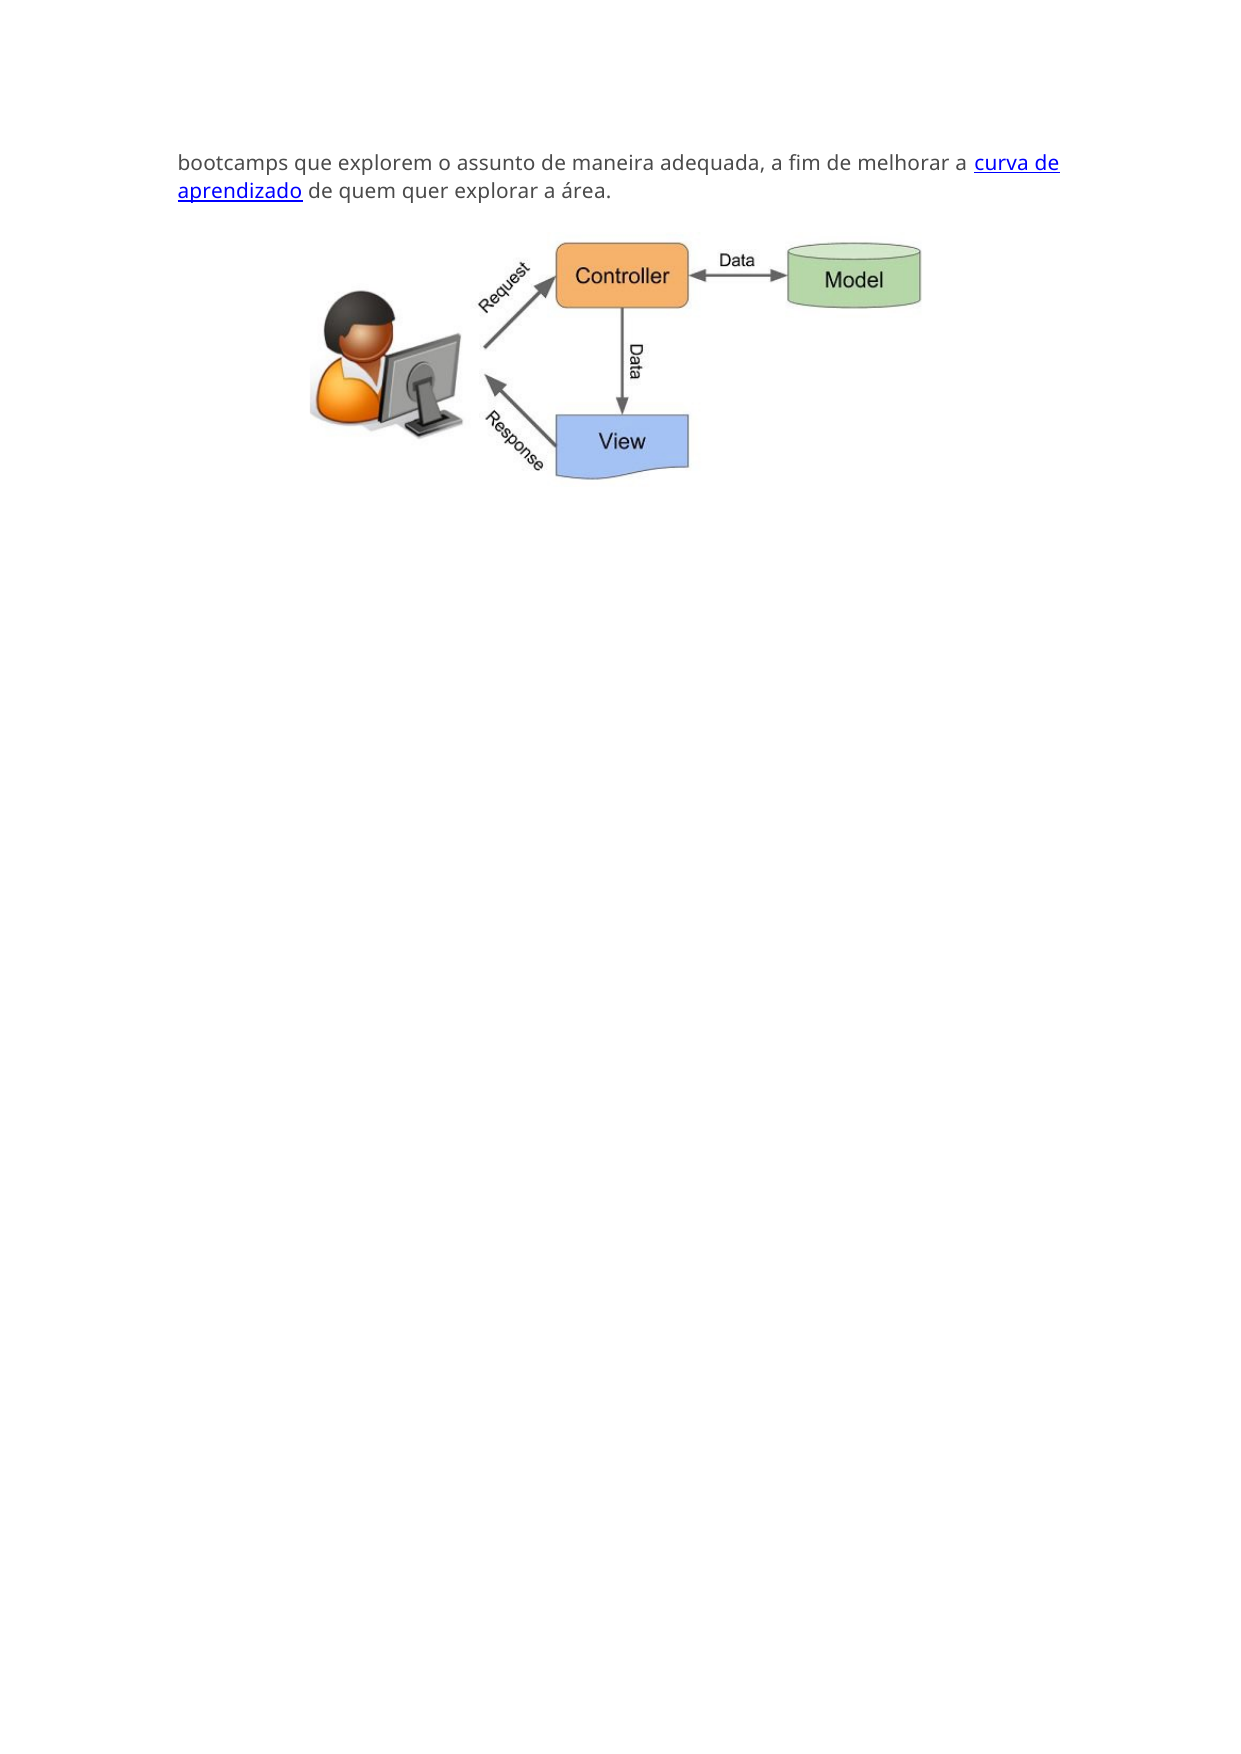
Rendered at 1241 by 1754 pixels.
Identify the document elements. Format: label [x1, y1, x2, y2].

text [177, 148, 1063, 204]
picture [309, 232, 931, 487]
